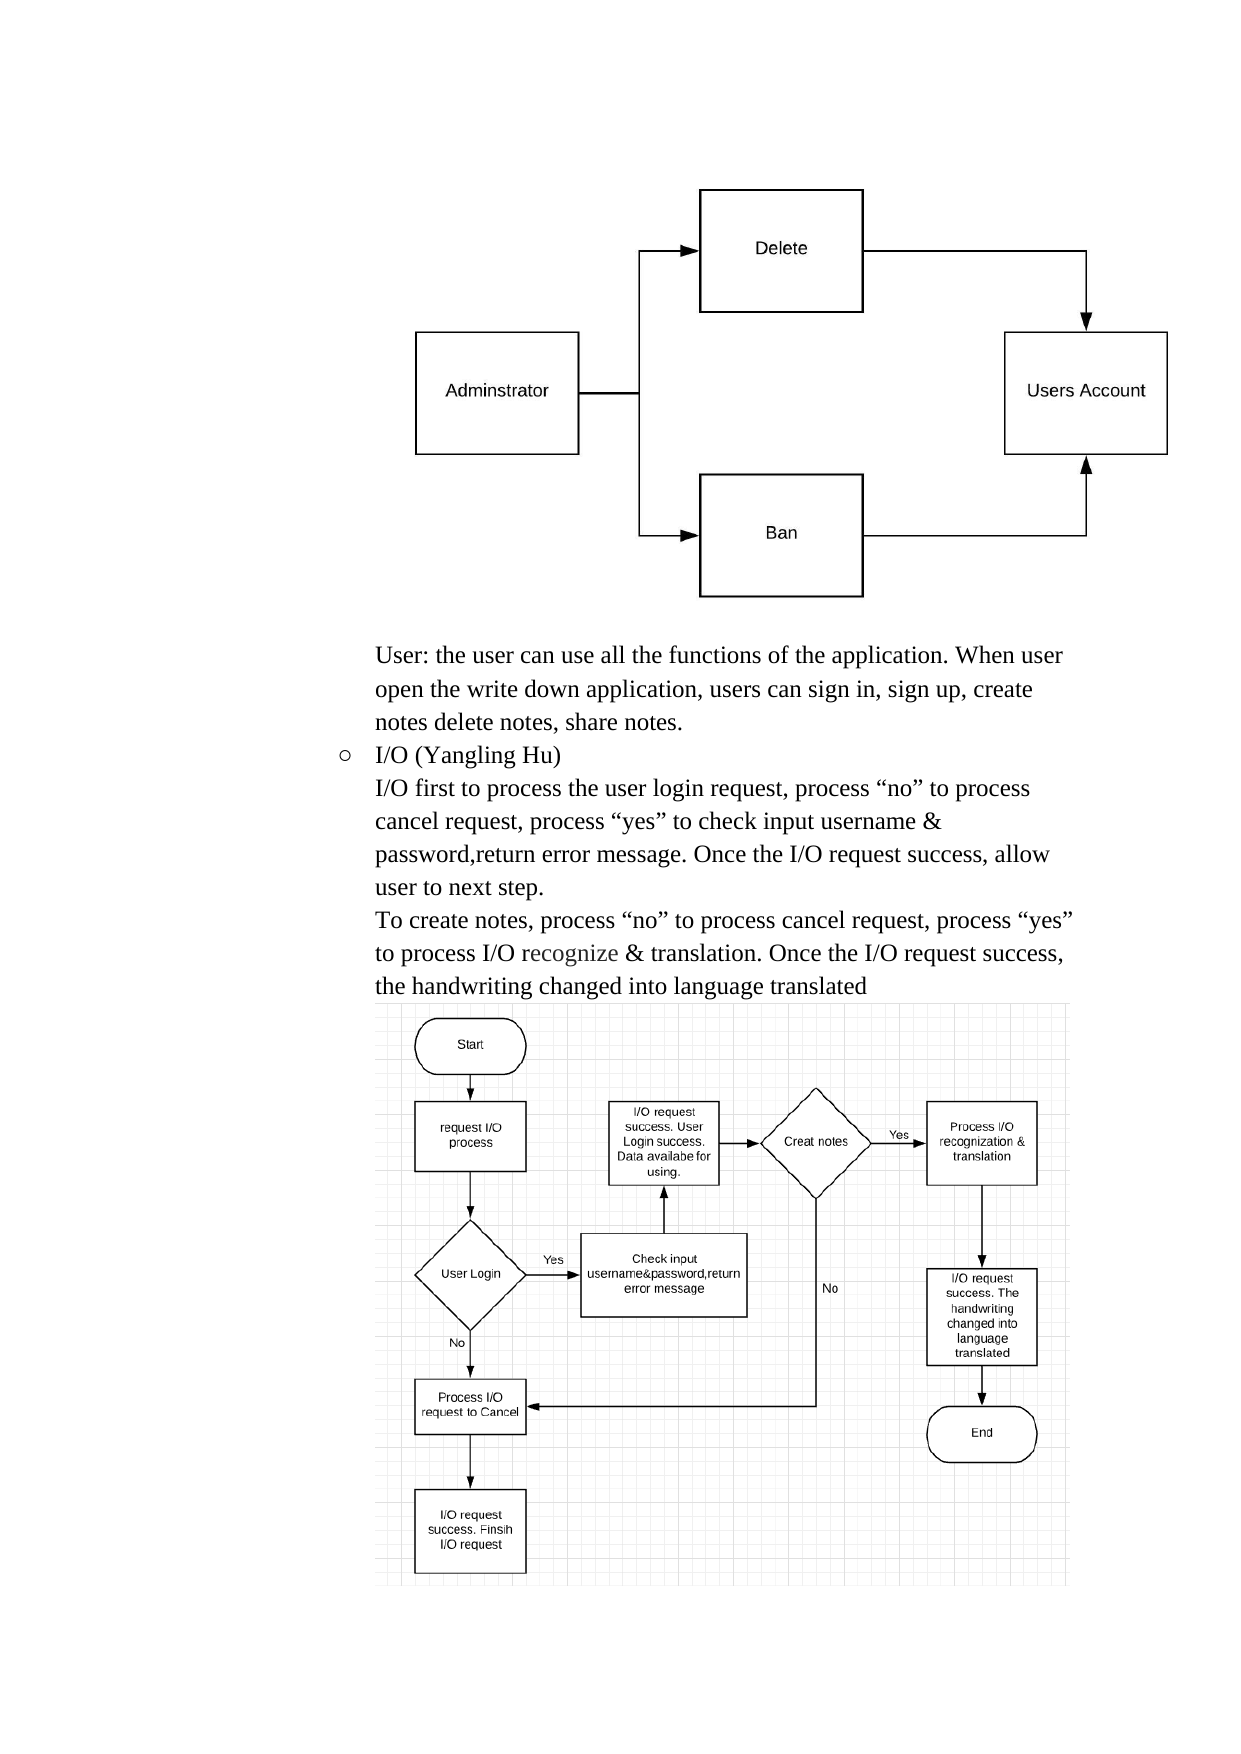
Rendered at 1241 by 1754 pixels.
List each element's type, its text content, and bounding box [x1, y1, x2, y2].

text User: the user can use all the functions of the application. When user open the write down application, users can sign in, sign up, create notes delete notes, share notes. [375, 641, 1090, 735]
picture [375, 150, 1208, 637]
text I/O first to process the user login request, process “no” to process cancel request, process “yes” to check input username & password,return error message. Once the I/O request success, allow user to next step. [375, 773, 1090, 901]
picture [375, 1003, 1070, 1586]
text To create notes, process “no” to process cancel request, process “yes” to process I/O recognize & translation. Once the I/O request success, the handwriting changed into language translated [375, 905, 1090, 999]
list I/O (Yangling Hu) [337, 740, 1090, 768]
